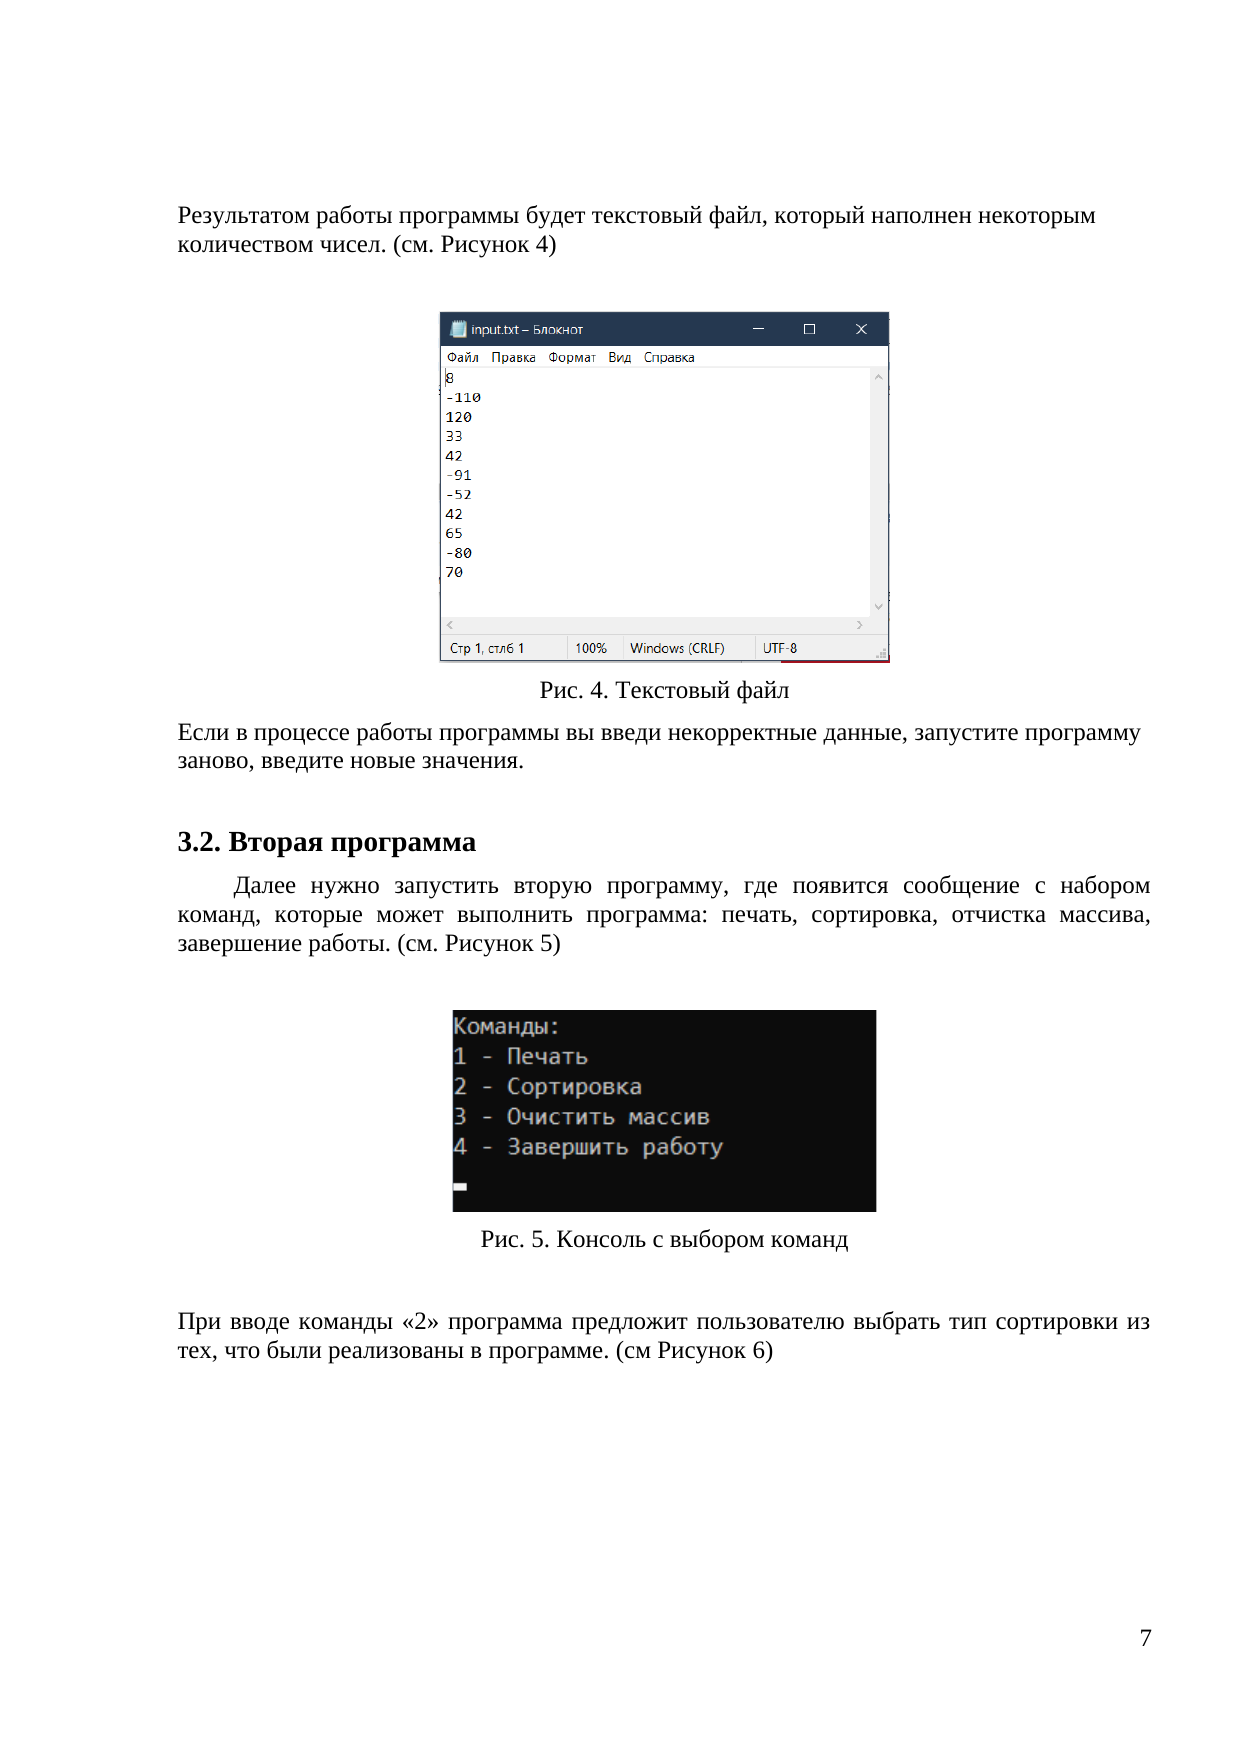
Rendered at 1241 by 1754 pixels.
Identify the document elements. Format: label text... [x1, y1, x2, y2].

text Если в процессе работы программы вы введи некорректные данные, запустите программу заново, введите новые значения. [177, 717, 1152, 774]
subtitle 3.2. Вторая программа [177, 824, 1152, 858]
text При вводе команды «2» программа предложит пользователю выбрать тип сортировки из тех, что были реализованы в программе. (см Рисунок 6) [177, 1306, 1152, 1364]
picture [452, 1010, 877, 1212]
text Далее нужно запустить вторую программу, где появится сообщение с набором команд, которые может выполнить программа: печать, сортировка, отчистка массива, завершение работы. (см. Рисунок 5) [177, 870, 1152, 957]
text Результатом работы программы будет текстовый файл, который наполнен некоторым количеством чисел. (см. Рисунок 4) [177, 201, 1152, 258]
text Рис. 5. Консоль с выбором команд [177, 1224, 1152, 1253]
text Рис. 4. Текстовый файл [177, 675, 1152, 704]
picture [438, 311, 890, 663]
